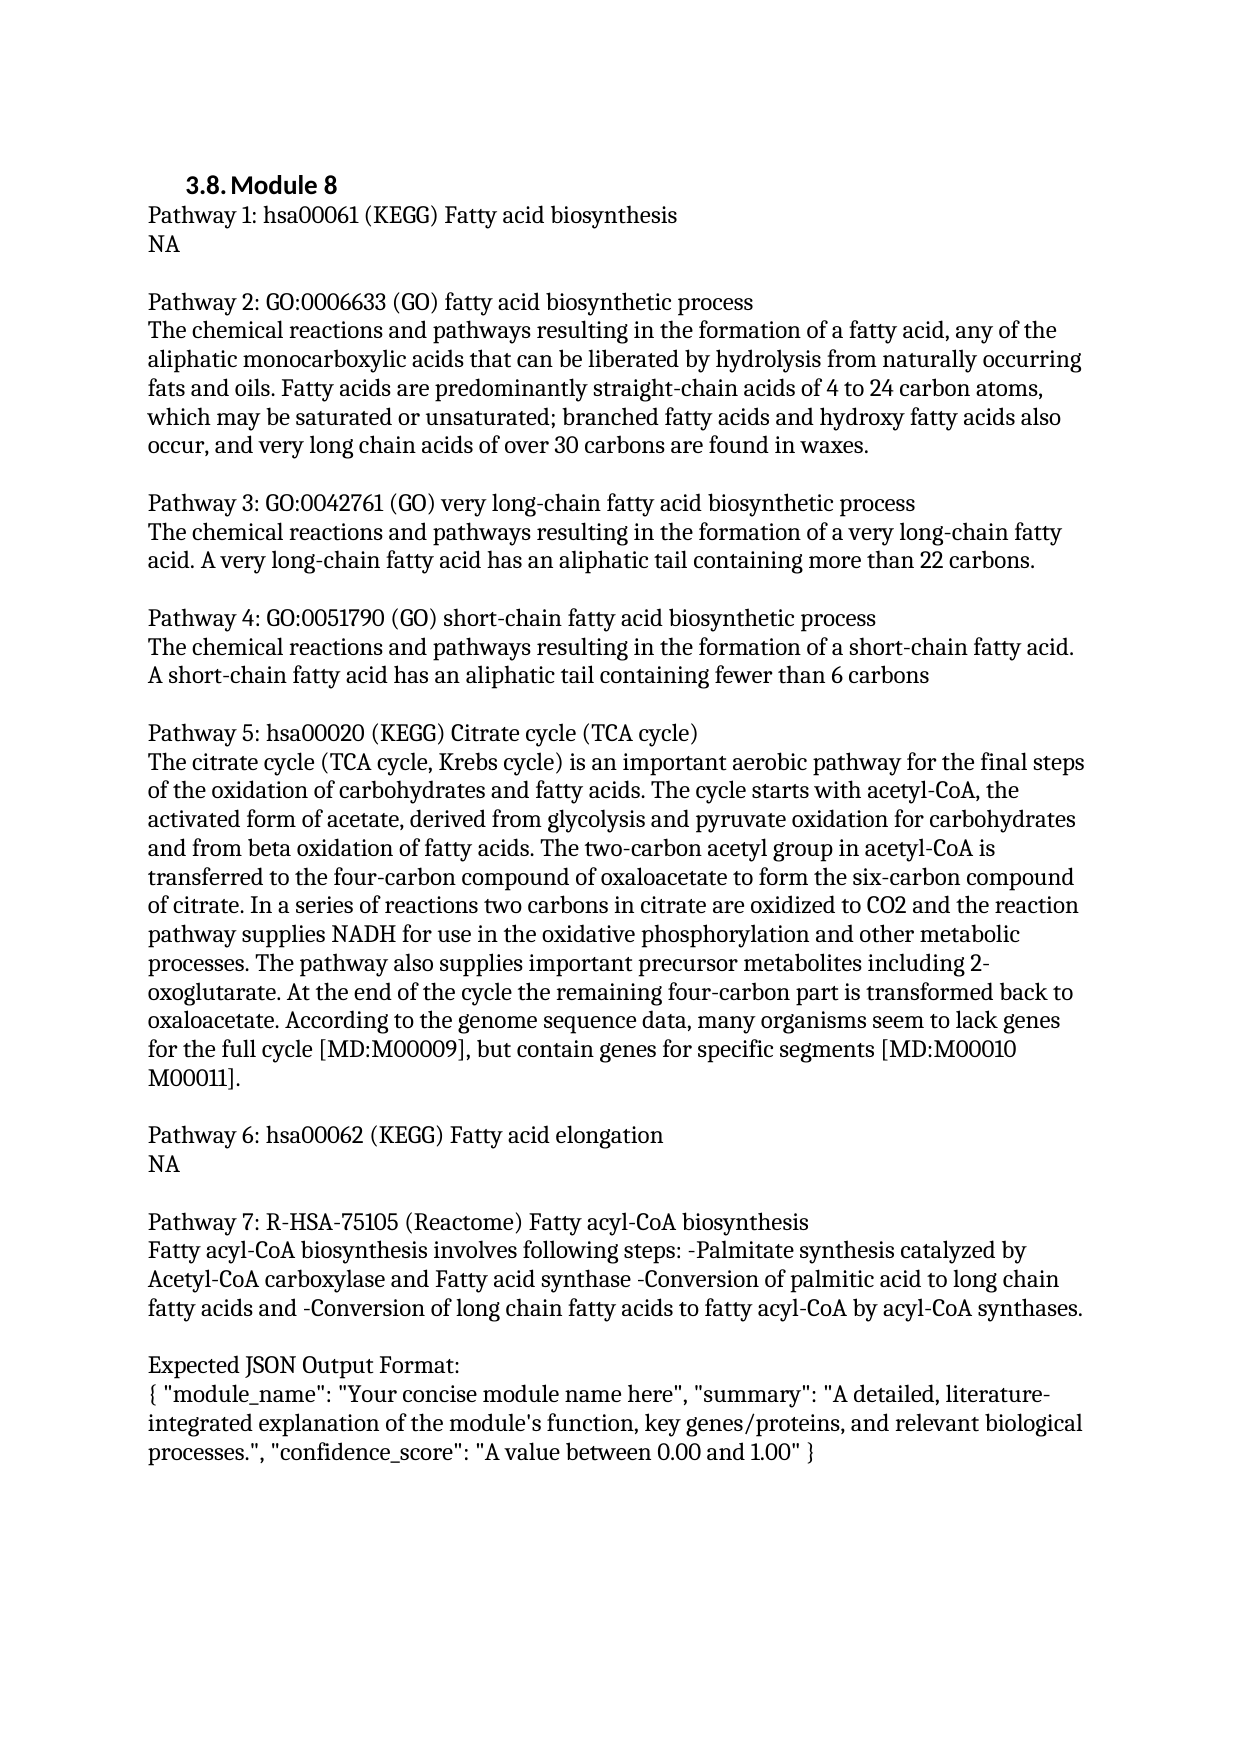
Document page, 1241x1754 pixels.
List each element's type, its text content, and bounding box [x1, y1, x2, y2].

text Pathway 7: R-HSA-75105 (Reactome) Fatty acyl-CoA biosynthesis [148, 1208, 1093, 1236]
text Pathway 3: GO:0042761 (GO) very long-chain fatty acid biosynthetic process [148, 489, 1093, 518]
text { "module_name": "Your concise module name here", "summary": "A detailed, literature-integrated explanation of the module's function, key genes/proteins, and relevant biological processes.", "confidence_score": "A value between 0.00 and 1.00" } [148, 1380, 1093, 1466]
text Pathway 2: GO:0006633 (GO) fatty acid biosynthetic process [148, 288, 1093, 316]
text Pathway 5: hsa00020 (KEGG) Citrate cycle (TCA cycle) [148, 719, 1093, 748]
text Pathway 6: hsa00062 (KEGG) Fatty acid elongation [148, 1121, 1093, 1150]
text Fatty acyl-CoA biosynthesis involves following steps: -Palmitate synthesis catalyzed by Acetyl-CoA carboxylase and Fatty acid synthase -Conversion of palmitic acid to long chain fatty acids and -Conversion of long chain fatty acids to fatty acyl-CoA by acyl-CoA synthases. [148, 1236, 1093, 1323]
text The chemical reactions and pathways resulting in the formation of a very long-chain fatty acid. A very long-chain fatty acid has an aliphatic tail containing more than 22 carbons. [148, 518, 1093, 575]
text NA [148, 230, 1093, 259]
text Pathway 4: GO:0051790 (GO) short-chain fatty acid biosynthetic process [148, 604, 1093, 633]
text NA [148, 1150, 1093, 1179]
text Pathway 1: hsa00061 (KEGG) Fatty acid biosynthesis [148, 201, 1093, 230]
text The chemical reactions and pathways resulting in the formation of a short-chain fatty acid. A short-chain fatty acid has an aliphatic tail containing fewer than 6 carbons [148, 633, 1093, 690]
text The citrate cycle (TCA cycle, Krebs cycle) is an important aerobic pathway for the final steps of the oxidation of carbohydrates and fatty acids. The cycle starts with acetyl-CoA, the activated form of acetate, derived from glycolysis and pyruvate oxidation for carbohydrates and from beta oxidation of fatty acids. The two-carbon acetyl group in acetyl-CoA is transferred to the four-carbon compound of oxaloacetate to form the six-carbon compound of citrate. In a series of reactions two carbons in citrate are oxidized to CO2 and the reaction pathway supplies NADH for use in the oxidative phosphorylation and other metabolic processes. The pathway also supplies important precursor metabolites including 2-oxoglutarate. At the end of the cycle the remaining four-carbon part is transformed back to oxaloacetate. According to the genome sequence data, many organisms seem to lack genes for the full cycle [MD:M00009], but contain genes for specific segments [MD:M00010 M00011]. [148, 748, 1093, 1093]
subtitle Module 8 [185, 168, 1093, 201]
text The chemical reactions and pathways resulting in the formation of a fatty acid, any of the aliphatic monocarboxylic acids that can be liberated by hydrolysis from naturally occurring fats and oils. Fatty acids are predominantly straight-chain acids of 4 to 24 carbon atoms, which may be saturated or unsaturated; branched fatty acids and hydroxy fatty acids also occur, and very long chain acids of over 30 carbons are found in waxes. [148, 316, 1093, 460]
text Expected JSON Output Format: [148, 1351, 1093, 1380]
